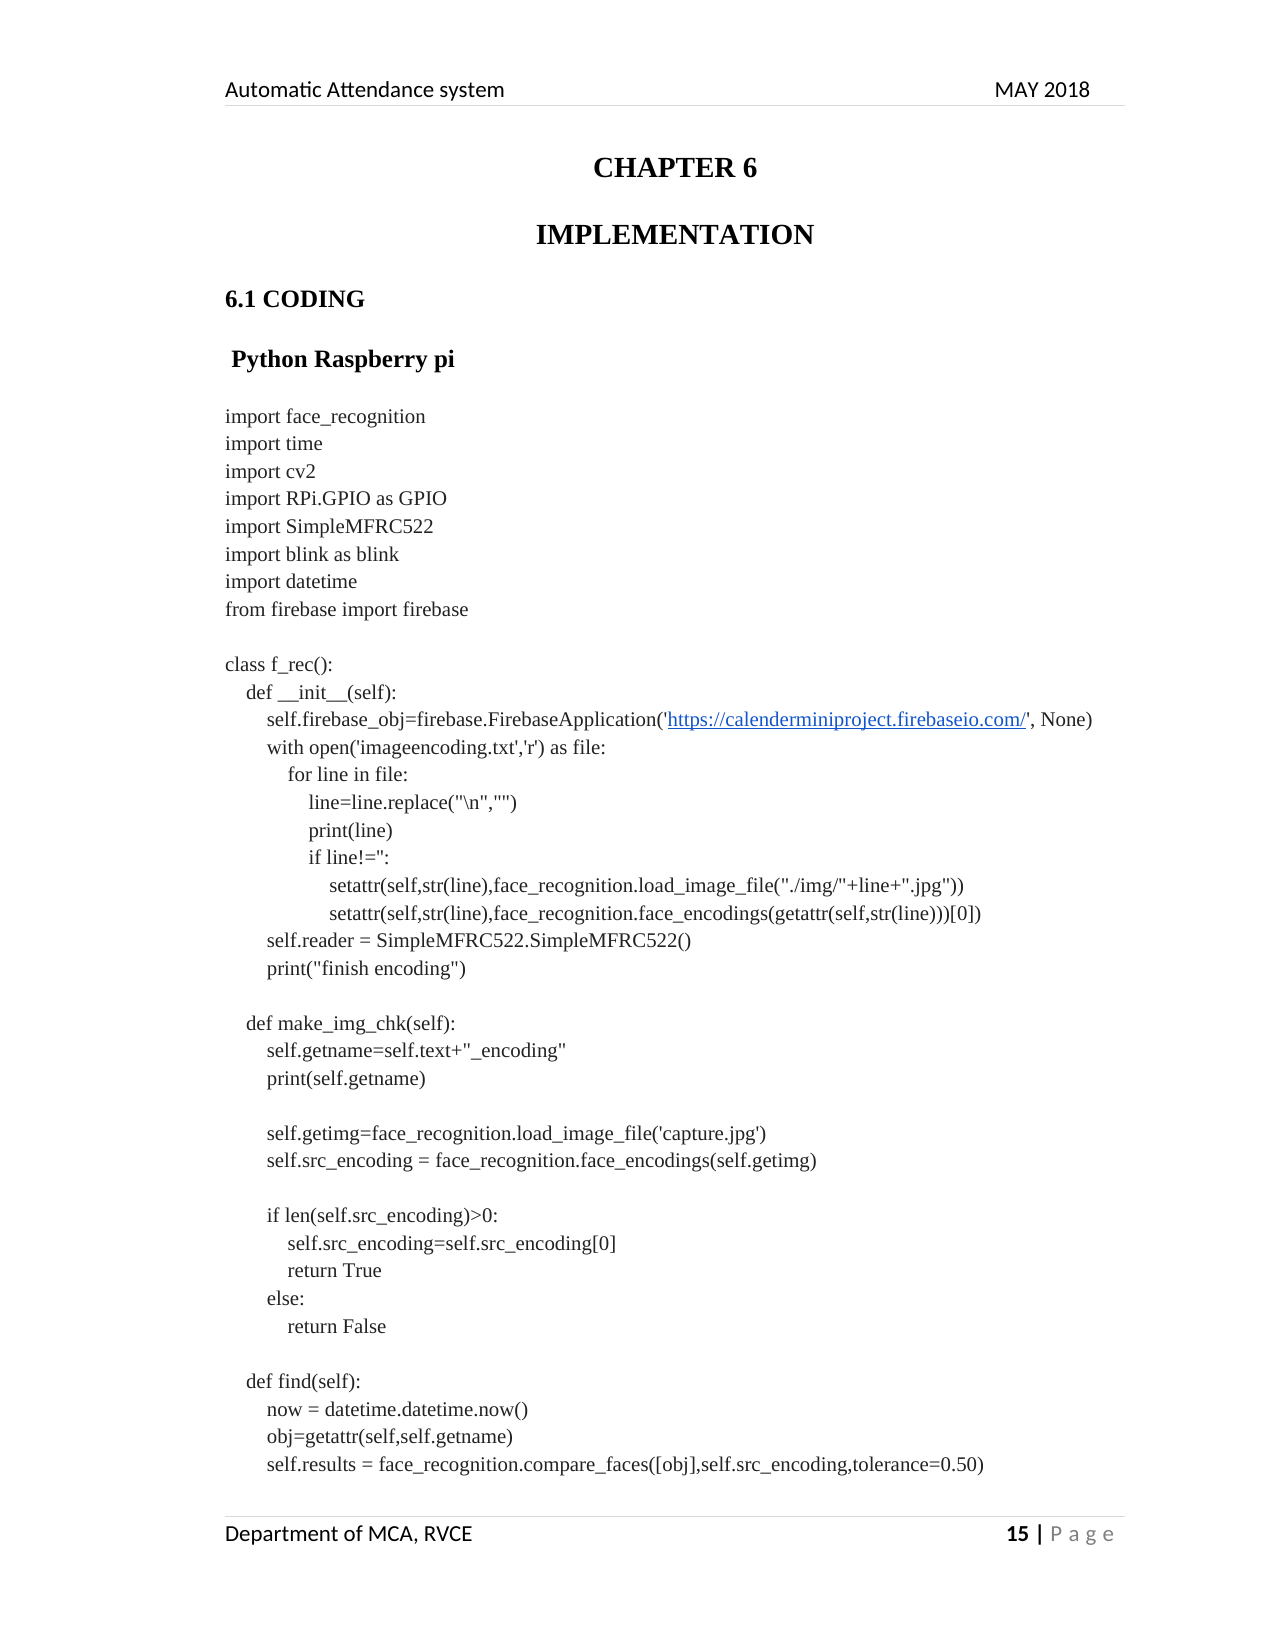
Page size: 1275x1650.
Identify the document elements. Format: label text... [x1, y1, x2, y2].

text self.src_encoding=self.src_encoding[0] [225, 1231, 1125, 1255]
text if line!='': [225, 845, 1125, 869]
text self.getname=self.text+"_encoding" [225, 1038, 1125, 1062]
text setattr(self,str(line),face_recognition.face_encodings(getattr(self,str(line)))[0]) [225, 900, 1125, 924]
text 6.1 CODING [225, 284, 1125, 313]
text def find(self): [225, 1369, 1125, 1393]
text return True [225, 1258, 1125, 1282]
text if len(self.src_encoding)>0: [225, 1203, 1125, 1227]
text def __init__(self): [225, 679, 1125, 704]
text class f_rec(): [225, 652, 1125, 676]
text else: [225, 1286, 1125, 1310]
text import face_recognition [225, 403, 1125, 428]
text line=line.replace("\n","") [225, 790, 1125, 814]
text return False [225, 1314, 1125, 1338]
text from firebase import firebase [225, 597, 1125, 621]
text def make_img_chk(self): [225, 1011, 1125, 1035]
text import datetime [225, 569, 1125, 593]
text obj=getattr(self,self.getname) [225, 1424, 1125, 1448]
text setattr(self,str(line),face_recognition.load_image_file("./img/"+line+".jpg")) [225, 873, 1125, 897]
text now = datetime.datetime.now() [225, 1396, 1125, 1421]
text self.reader = SimpleMFRC522.SimpleMFRC522() [225, 928, 1125, 952]
text IMPLEMENTATION [225, 217, 1125, 251]
text import SimpleMFRC522 [225, 514, 1125, 538]
text import time [225, 431, 1125, 455]
text Python Raspberry pi [225, 344, 1125, 372]
text import blink as blink [225, 542, 1125, 566]
text CHAPTER 6 [225, 150, 1125, 183]
text import RPi.GPIO as GPIO [225, 486, 1125, 510]
text print("finish encoding") [225, 956, 1125, 980]
text self.getimg=face_recognition.load_image_file('capture.jpg') [225, 1121, 1125, 1145]
text self.results = face_recognition.compare_faces([obj],self.src_encoding,tolerance=0.50) [225, 1452, 1125, 1476]
text print(self.getname) [225, 1066, 1125, 1090]
text self.src_encoding = face_recognition.face_encodings(self.getimg) [225, 1148, 1125, 1172]
text for line in file: [225, 762, 1125, 786]
text import cv2 [225, 459, 1125, 483]
text with open('imageencoding.txt','r') as file: [225, 735, 1125, 759]
text self.firebase_obj=firebase.FirebaseApplication('https://calenderminiproject.firebaseio.com/', None) [225, 707, 1125, 731]
text print(line) [225, 818, 1125, 842]
